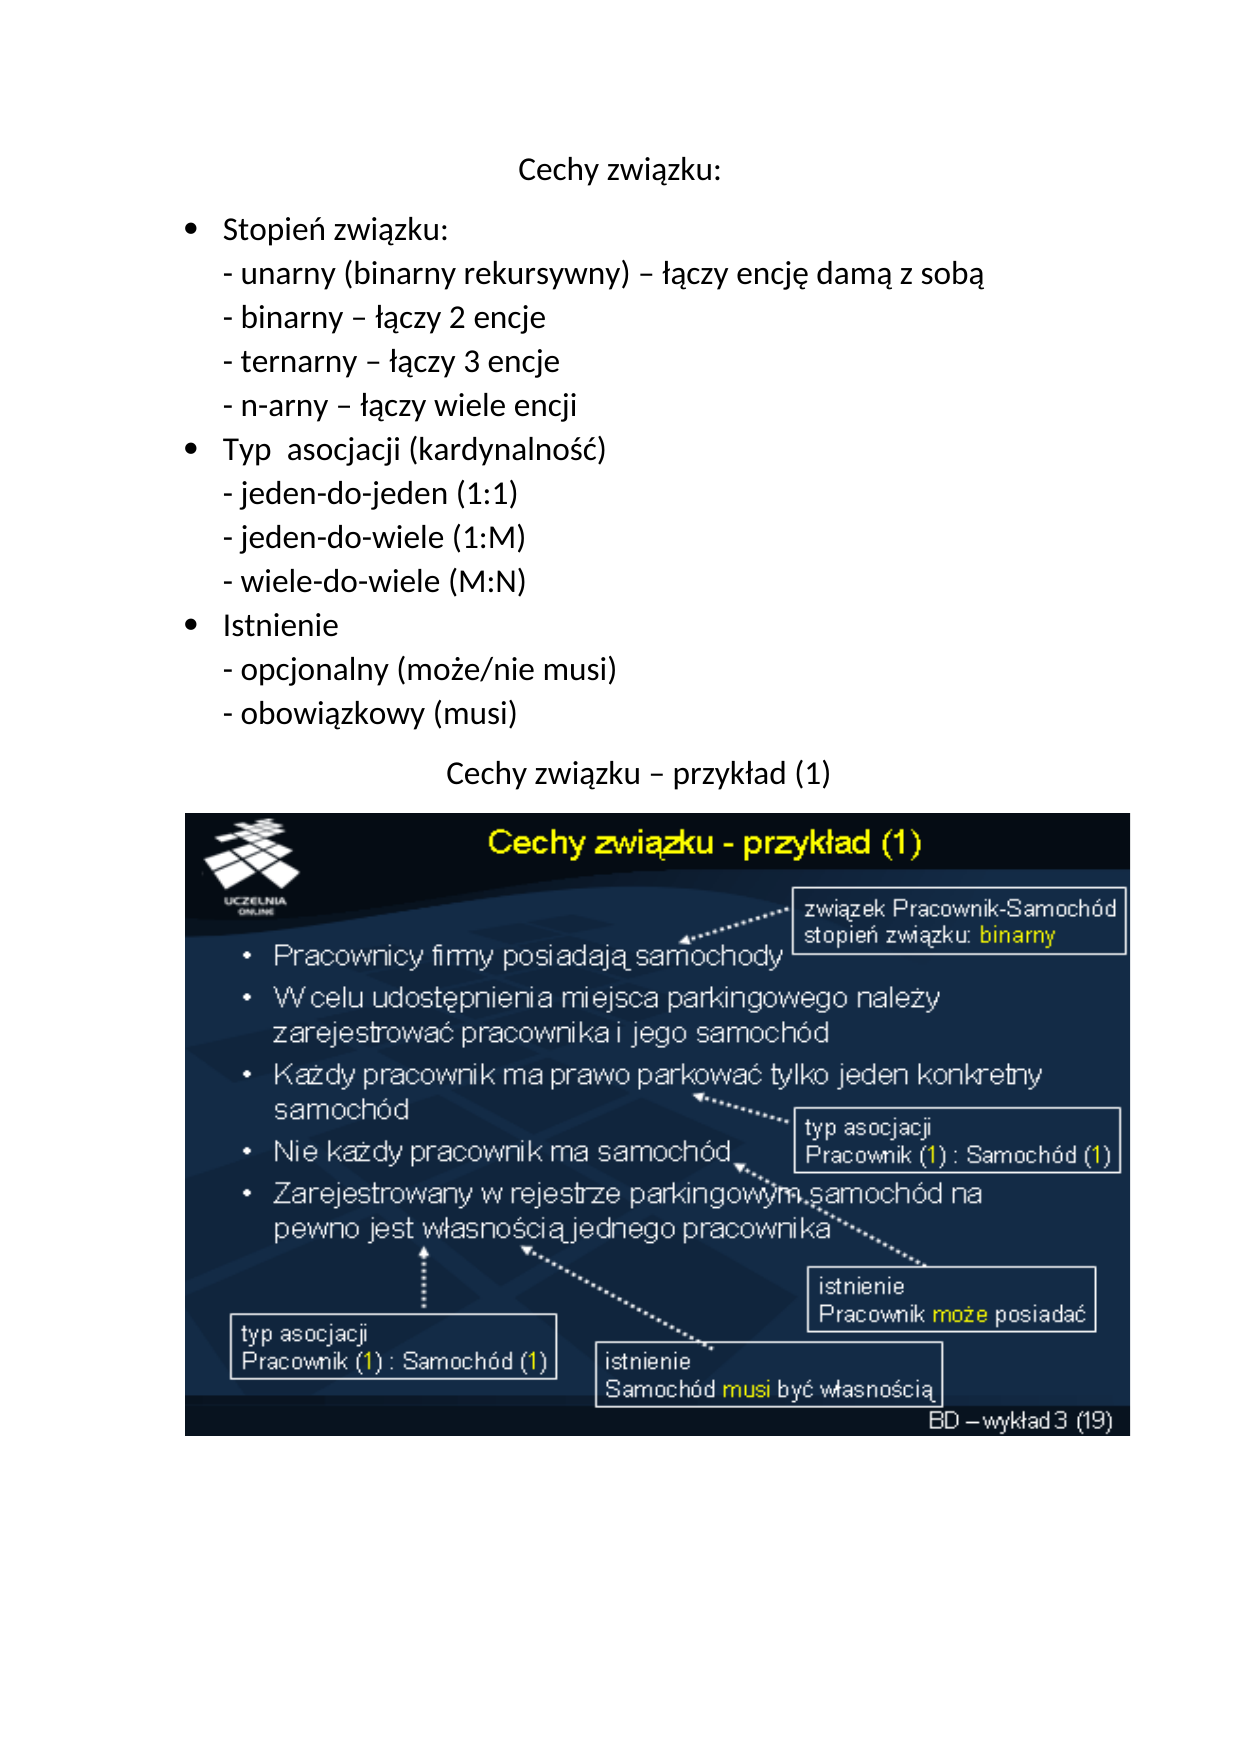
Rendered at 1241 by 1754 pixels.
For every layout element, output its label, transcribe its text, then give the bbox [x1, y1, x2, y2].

text Cechy związku – przykład (1) [185, 752, 1093, 793]
list Stopień związku: - unarny (binarny rekursywny) – łączy encję damą z sobą - binarny – łączy 2 encje - ternarny – łączy 3 encje - n-arny – łączy wiele encji [185, 208, 1093, 425]
text Cechy związku: [148, 148, 1093, 188]
list Istnienie - opcjonalny (może/nie musi) - obowiązkowy (musi) [185, 604, 1093, 732]
list Typ asocjacji (kardynalność) - jeden-do-jeden (1:1) - jeden-do-wiele (1:M) - wiele-do-wiele (M:N) [185, 428, 1093, 601]
picture [185, 813, 1130, 1436]
